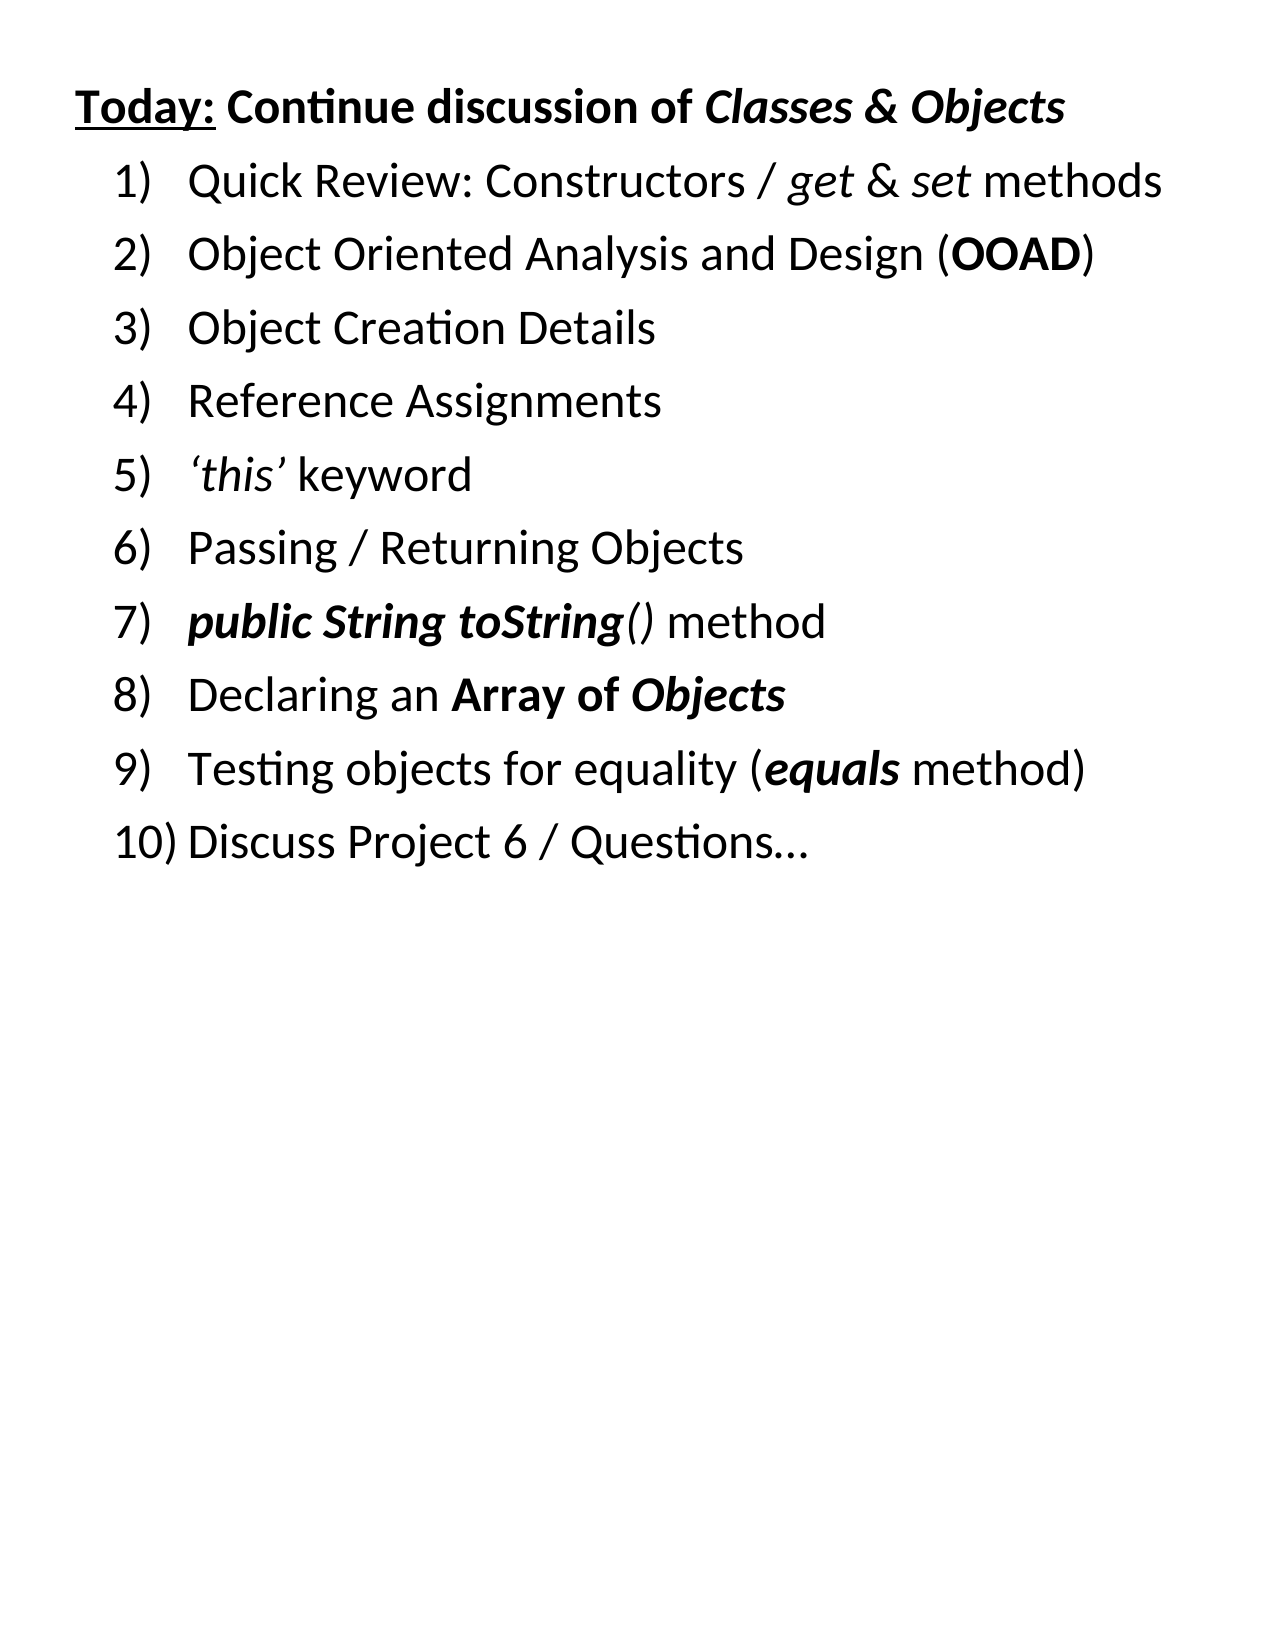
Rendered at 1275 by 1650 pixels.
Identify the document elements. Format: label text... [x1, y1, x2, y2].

list Testing objects for equality (equals method) [112, 737, 1200, 798]
list ‘this’ keyword [112, 443, 1200, 504]
list Reference Assignments [112, 369, 1200, 430]
list Declaring an Array of Objects [112, 663, 1200, 724]
list Discuss Project 6 / Questions… [112, 810, 1200, 871]
list public String toString() method [112, 590, 1200, 651]
list Quick Review: Constructors / get & set methods [112, 148, 1200, 209]
list Object Creation Details [112, 296, 1200, 357]
list Passing / Returning Objects [112, 516, 1200, 577]
text Today: Continue discussion of Classes & Objects [75, 75, 1200, 136]
list Object Oriented Analysis and Design (OOAD) [112, 222, 1200, 283]
